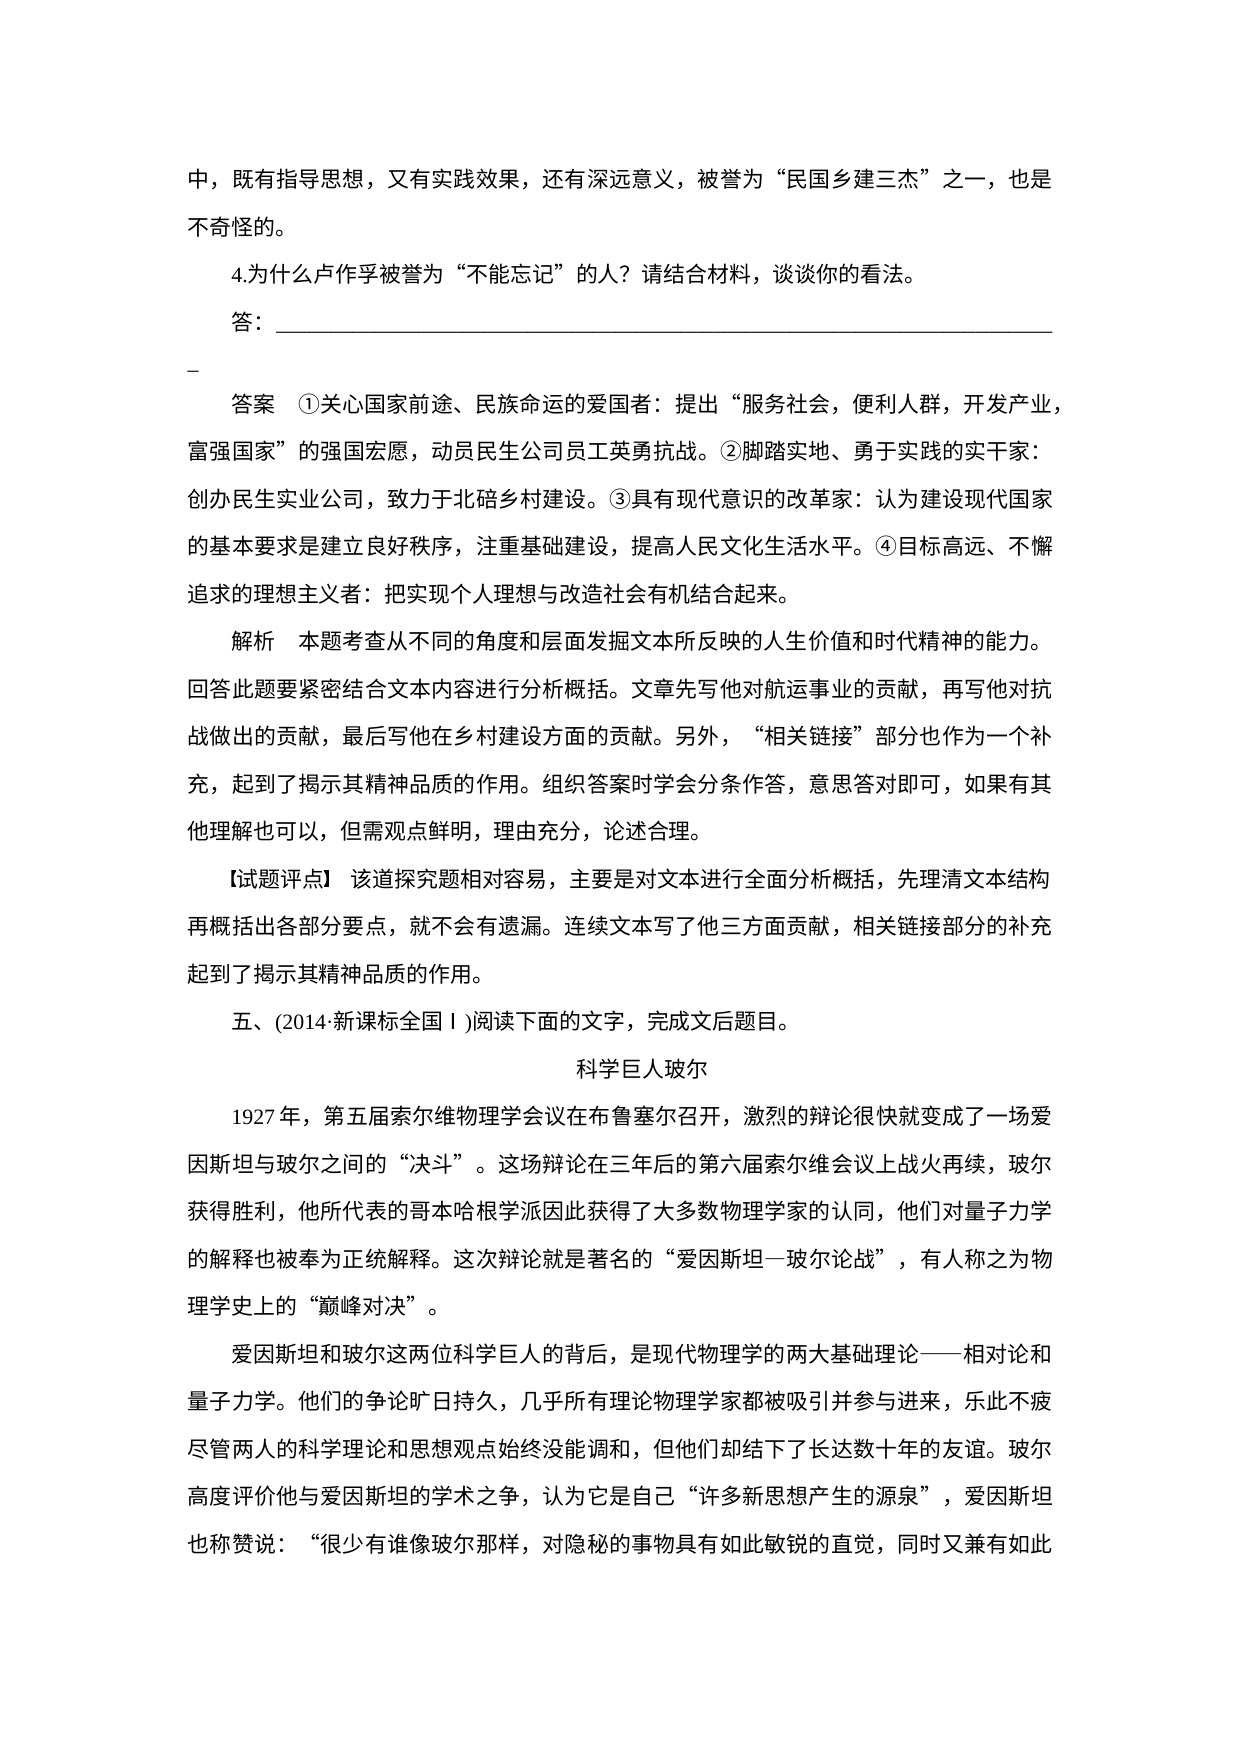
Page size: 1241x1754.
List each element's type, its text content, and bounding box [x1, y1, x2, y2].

picture [323, 870, 329, 887]
text 科学巨人玻尔 [187, 1052, 1053, 1083]
text 解析 本题考查从不同的角度和层面发掘文本所反映的人生价值和时代精神的能力。回答此题要紧密结合文本内容进行分析概括。文章先写他对航运事业的贡献，再写他对抗战做出的贡献，最后写他在乡村建设方面的贡献。另外，“相关链接”部分也作为一个补充，起到了揭示其精神品质的作用。组织答案时学会分条作答，意思答对即可，如果有其他理解也可以，但需观点鲜明，理由充分，论述合理。 [187, 624, 1053, 846]
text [187, 162, 1053, 241]
text 1927年，第五届索尔维物理学会议在布鲁塞尔召开，激烈的辩论很快就变成了一场爱因斯坦与玻尔之间的“决斗”。这场辩论在三年后的第六届索尔维会议上战火再续，玻尔获得胜利，他所代表的哥本哈根学派因此获得了大多数物理学家的认同，他们对量子力学的解释也被奉为正统解释。这次辩论就是著名的“爱因斯坦—玻尔论战”，有人称之为物理学史上的“巅峰对决”。 [187, 1099, 1053, 1321]
picture [231, 870, 237, 887]
text 答：________________________________________________________________________ [187, 304, 1053, 374]
text 五、(2014·新课标全国Ⅰ)阅读下面的文字，完成文后题目。 [187, 1004, 1053, 1036]
text 4.为什么卢作孚被誉为“不能忘记”的人？请结合材料，谈谈你的看法。 [187, 257, 1053, 289]
text 答案 ①关心国家前途、民族命运的爱国者：提出“服务社会，便利人群，开发产业，富强国家”的强国宏愿，动员民生公司员工英勇抗战。②脚踏实地、勇于实践的实干家：创办民生实业公司，致力于北碚乡村建设。③具有现代意识的改革家：认为建设现代国家的基本要求是建立良好秩序，注重基础建设，提高人民文化生活水平。④目标高远、不懈追求的理想主义者：把实现个人理想与改造社会有机结合起来。 [187, 387, 1053, 608]
text 试题评点 该道探究题相对容易，主要是对文本进行全面分析概括，先理清文本结构再概括出各部分要点，就不会有遗漏。连续文本写了他三方面贡献，相关链接部分的补充，起到了揭示其精神品质的作用。 [187, 862, 1053, 988]
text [187, 1337, 1053, 1558]
